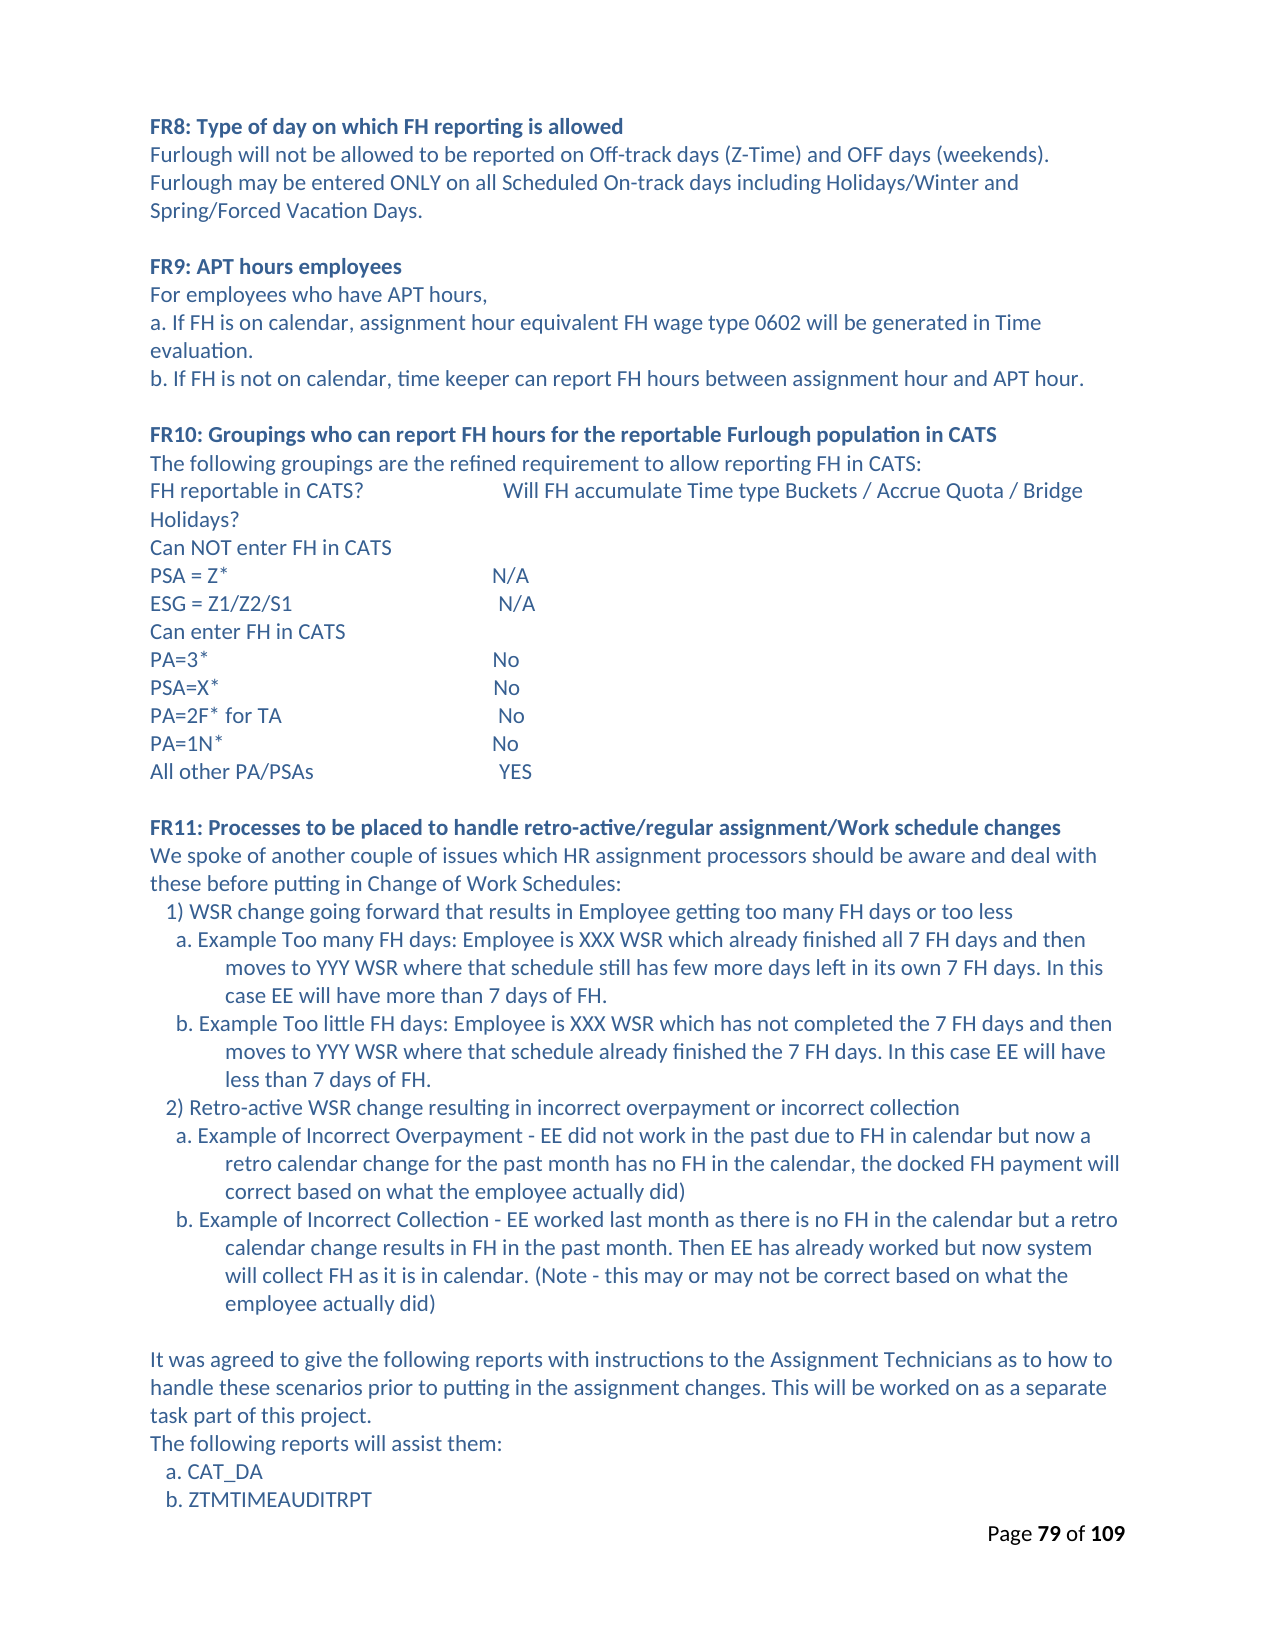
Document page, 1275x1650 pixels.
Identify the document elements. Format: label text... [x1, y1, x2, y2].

text FR9: APT hours employees For employees who have APT hours, a. If FH is on calendar, assignment hour equivalent FH wage type 0602 will be generated in Time evaluation. b. If FH is not on calendar, time keeper can report FH hours between assignment hour and APT hour. [150, 224, 1125, 393]
text FR10: Groupings who can report FH hours for the reportable Furlough population in CATS The following groupings are the refined requirement to allow reporting FH in CATS: FH reportable in CATS? Will FH accumulate Time type Buckets / Accrue Quota / Bridge Holidays? Can NOT enter FH in CATS PSA = Z* N/A ESG = Z1/Z2/S1 N/A Can enter FH in CATS PA=3* No PSA=X* No PA=2F* for TA No PA=1N* No All other PA/PSAs YES [150, 393, 1125, 785]
text FR8: Type of day on which FH reporting is allowed Furlough will not be allowed to be reported on Off-track days (Z-Time) and OFF days (weekends). Furlough may be entered ONLY on all Scheduled On-track days including Holidays/Winter and Spring/Forced Vacation Days. [150, 84, 1125, 224]
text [150, 785, 1125, 1513]
